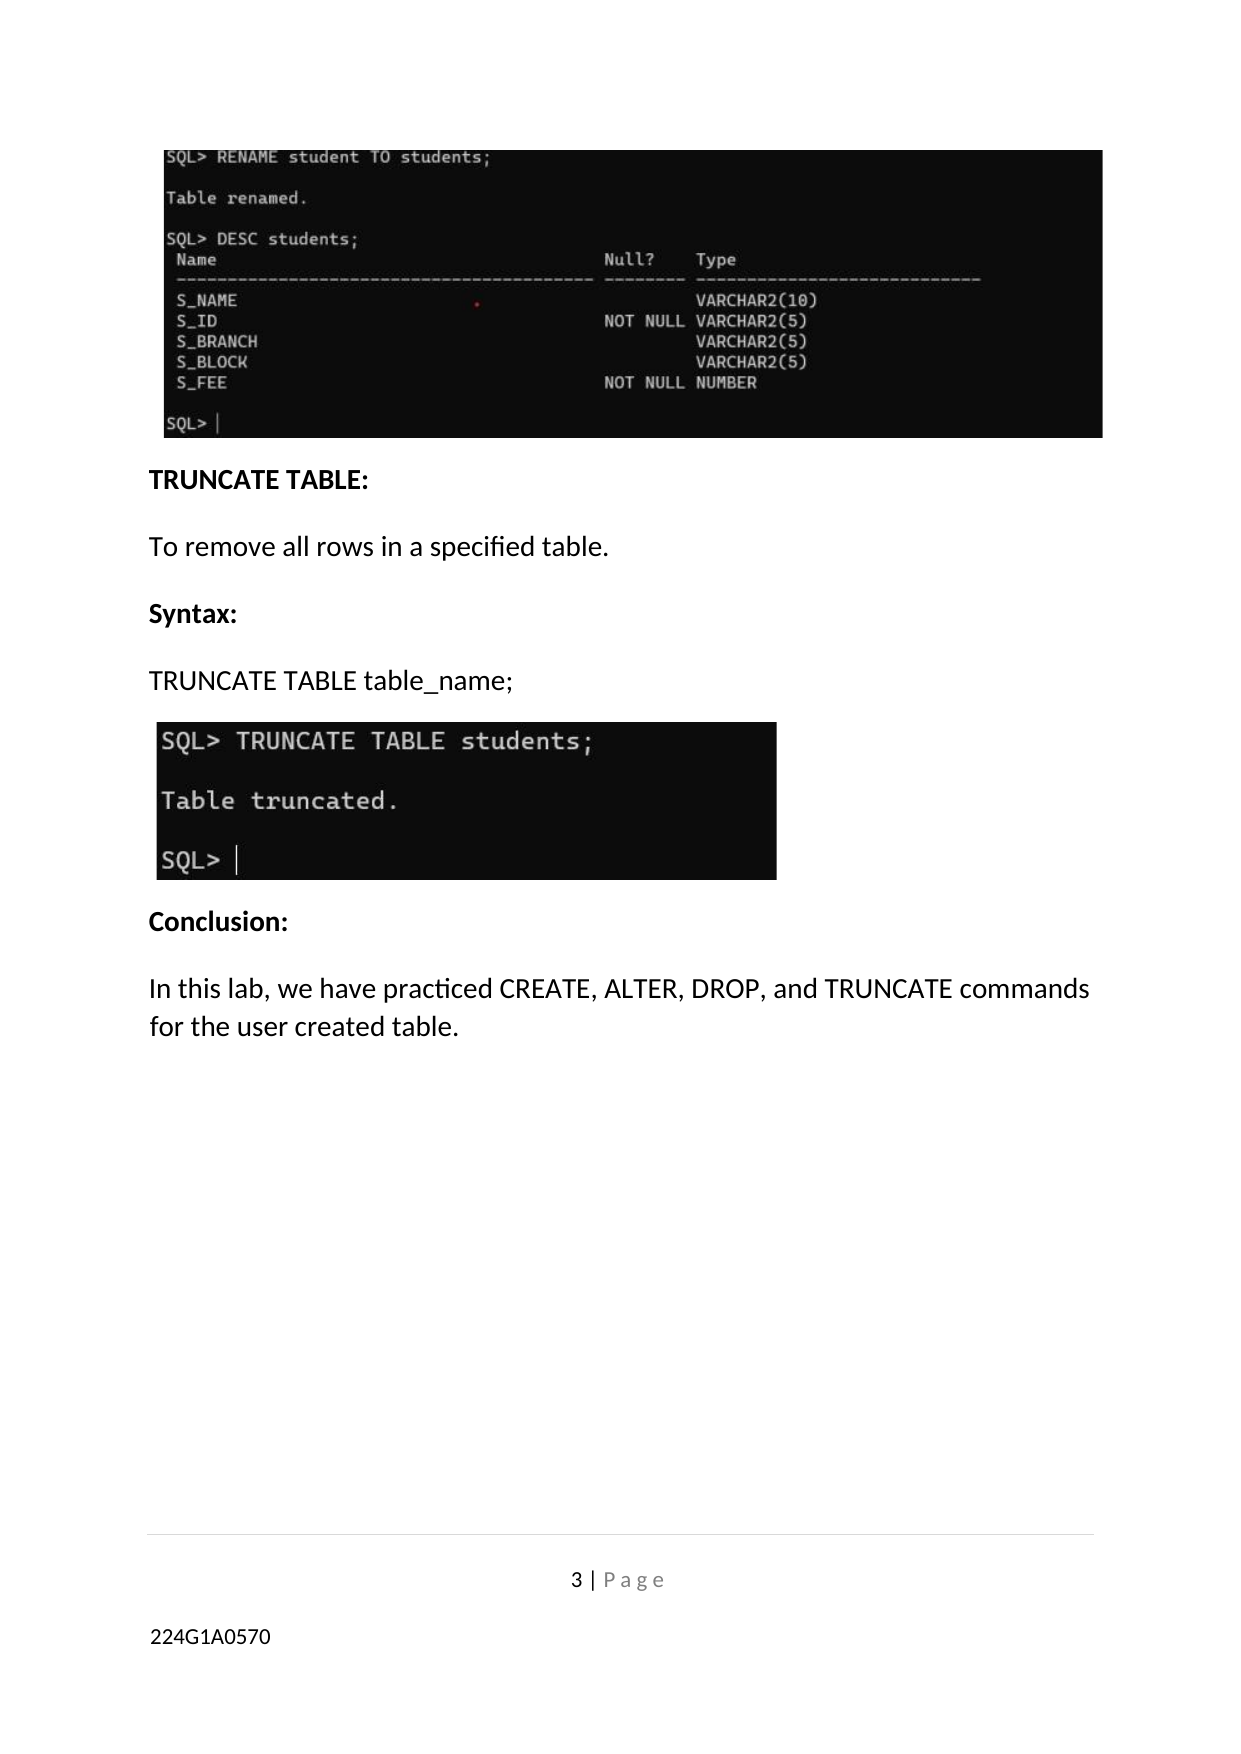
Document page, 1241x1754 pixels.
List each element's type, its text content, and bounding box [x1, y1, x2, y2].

picture [156, 722, 777, 880]
text To remove all rows in a specified table. [148, 528, 1092, 563]
text In this lab, we have practiced CREATE, ALTER, DROP, and TRUNCATE commands for the user created table. [148, 970, 1092, 1044]
text TRUNCATE TABLE table_name; [148, 662, 1092, 697]
picture [163, 150, 1104, 438]
text Conclusion: [148, 903, 1104, 939]
text Syntax: [148, 595, 1104, 630]
text TRUNCATE TABLE: [148, 461, 1104, 496]
